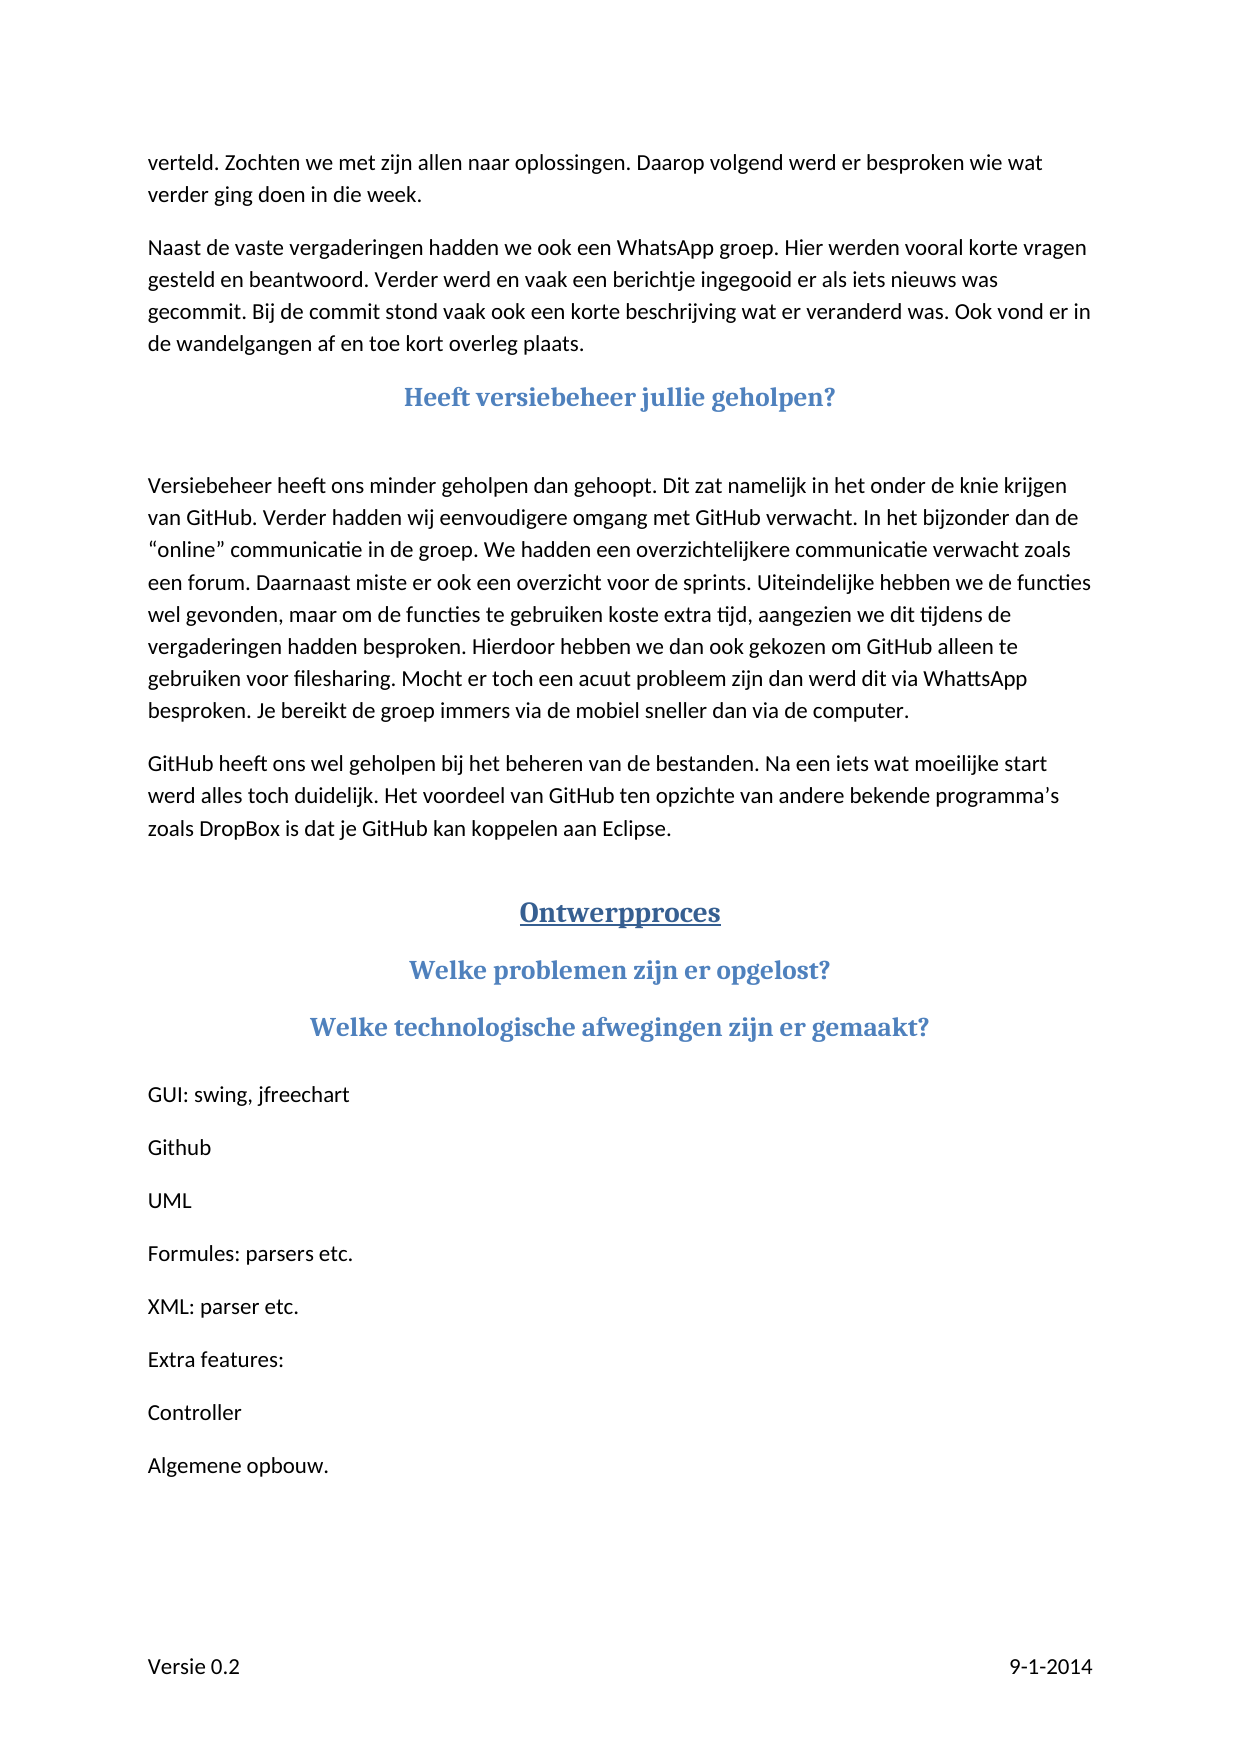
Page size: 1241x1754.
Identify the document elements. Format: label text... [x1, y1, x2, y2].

text GitHub heeft ons wel geholpen bij het beheren van de bestanden. Na een iets wat moeilijke start werd alles toch duidelijk. Het voordeel van GitHub ten opzichte van andere bekende programma’s zoals DropBox is dat je GitHub kan koppelen aan Eclipse. [148, 749, 1093, 842]
subtitle Welke technologische afwegingen zijn er gemaakt? [148, 1012, 1093, 1043]
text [148, 148, 1093, 208]
text UML [148, 1186, 1093, 1214]
text Versiebeheer heeft ons minder geholpen dan gehoopt. Dit zat namelijk in het onder de knie krijgen van GitHub. Verder hadden wij eenvoudigere omgang met GitHub verwacht. In het bijzonder dan de “online” communicatie in de groep. We hadden een overzichtelijkere communicatie verwacht zoals een forum. Daarnaast miste er ook een overzicht voor de sprints. Uiteindelijke hebben we de functies wel gevonden, maar om de functies te gebruiken koste extra tijd, aangezien we dit tijdens de vergaderingen hadden besproken. Hierdoor hebben we dan ook gekozen om GitHub alleen te gebruiken voor filesharing. Mocht er toch een acuut probleem zijn dan werd dit via WhattsApp besproken. Je bereikt de groep immers via de mobiel sneller dan via de computer. [148, 471, 1093, 724]
text GUI: swing, jfreechart [148, 1048, 1093, 1108]
subtitle Ontwerpproces [148, 896, 1093, 929]
subtitle Heeft versiebeheer jullie geholpen? [148, 382, 1093, 413]
text Github [148, 1133, 1093, 1161]
text Controller [148, 1398, 1093, 1426]
text XML: parser etc. [148, 1292, 1093, 1320]
text Algemene opbouw. [148, 1451, 1093, 1479]
subtitle Welke problemen zijn er opgelost? [148, 955, 1093, 987]
text Extra features: [148, 1345, 1093, 1373]
text Formules: parsers etc. [148, 1239, 1093, 1267]
text Naast de vaste vergaderingen hadden we ook een WhatsApp groep. Hier werden vooral korte vragen gesteld en beantwoord. Verder werd en vaak een berichtje ingegooid er als iets nieuws was gecommit. Bij de commit stond vaak ook een korte beschrijving wat er veranderd was. Ook vond er in de wandelgangen af en toe kort overleg plaats. [148, 233, 1093, 357]
